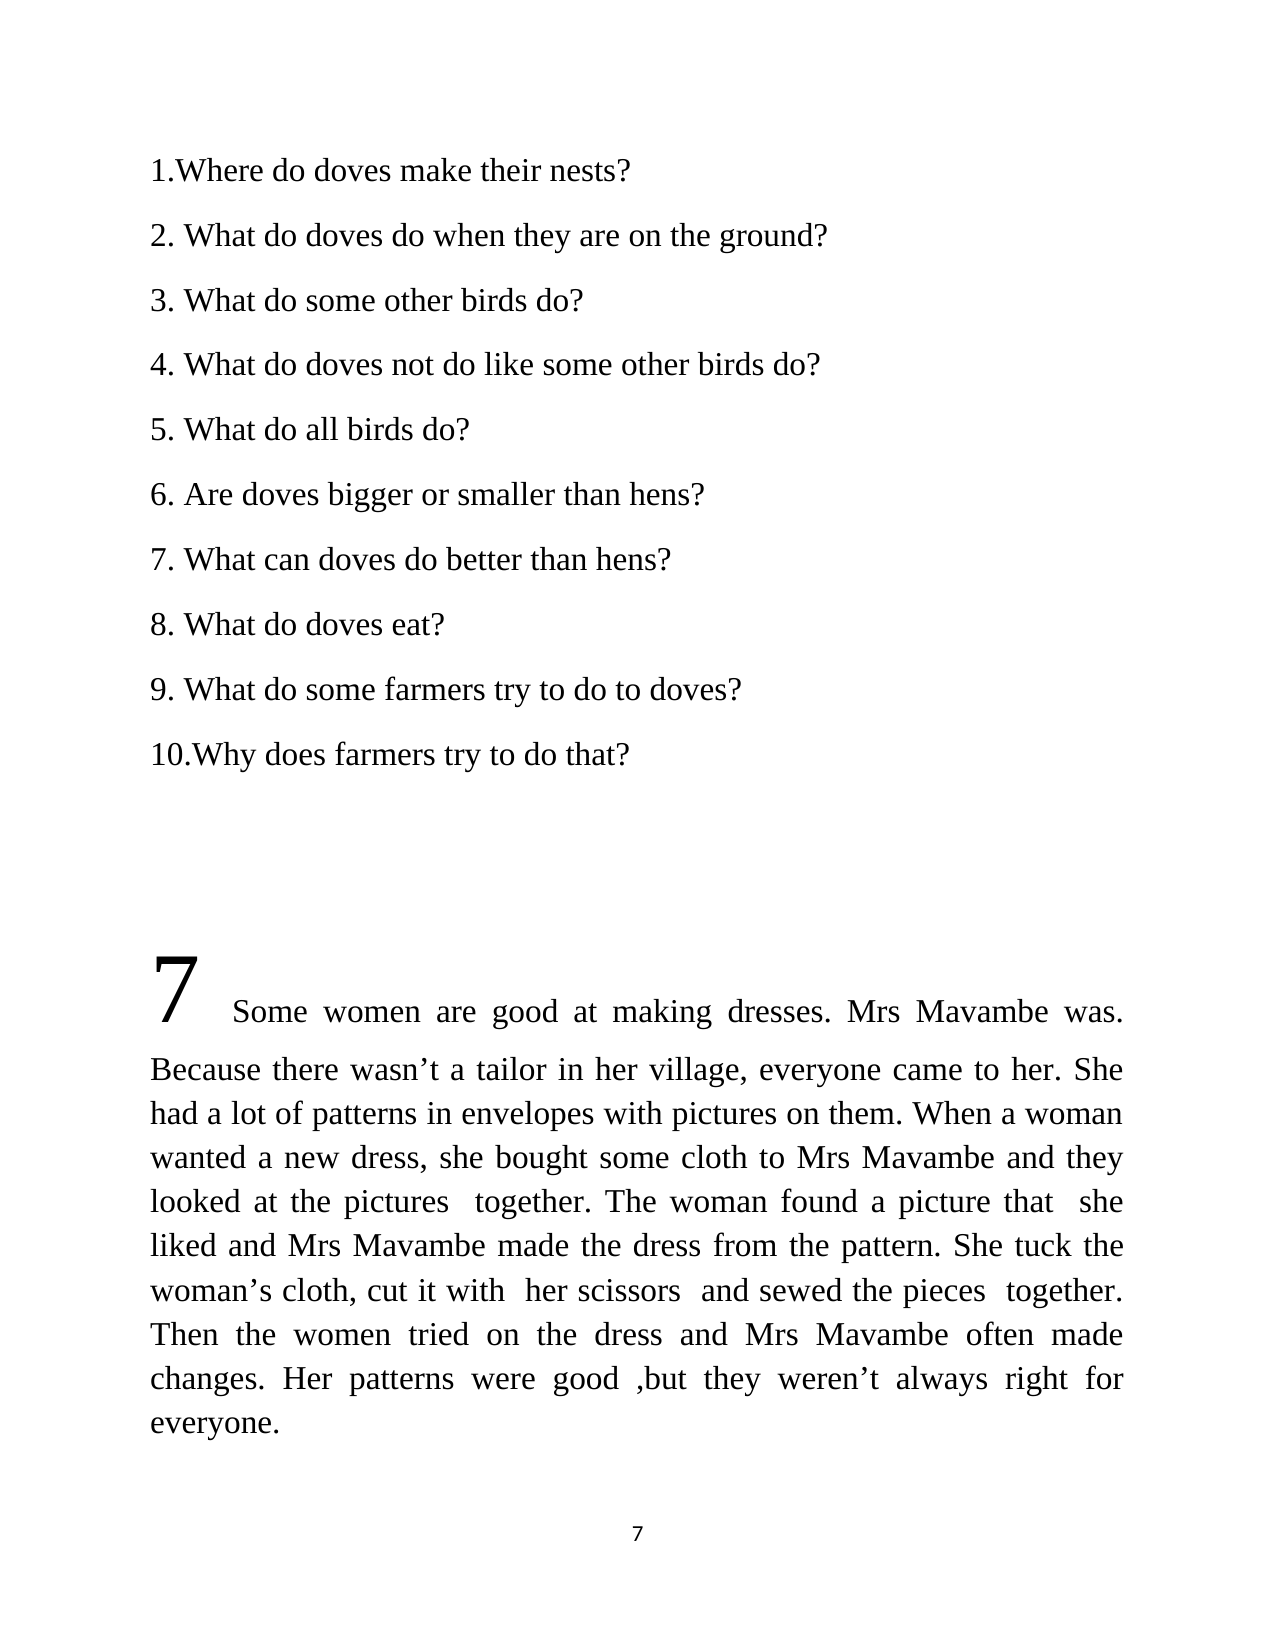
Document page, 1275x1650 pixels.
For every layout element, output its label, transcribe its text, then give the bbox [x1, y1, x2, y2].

text 1.Where do doves make their nests? [150, 150, 1125, 188]
text 10.Why does farmers try to do that? [150, 734, 1125, 772]
text 7 Some women are good at making dresses. Mrs Mavambe was. Because there wasn’t a tailor in her village, everyone came to her. She had a lot of patterns in envelopes with pictures on them. When a woman wanted a new dress, she bought some cloth to Mrs Mavambe and they looked at the pictures together. The woman found a picture that she liked and Mrs Mavambe made the dress from the pattern. She tuck the woman’s cloth, cut it with her scissors and sewed the pieces together. Then the women tried on the dress and Mrs Mavambe often made changes. Her patterns were good ,but they weren’t always right for everyone. [150, 929, 1125, 1440]
text 3. What do some other birds do? [150, 280, 1125, 318]
text 8. What do doves eat? [150, 604, 1125, 643]
text 7. What can doves do better than hens? [150, 539, 1125, 578]
text 2. What do doves do when they are on the ground? [150, 215, 1125, 253]
text 9. What do some farmers try to do to doves? [150, 669, 1125, 707]
text 6. Are doves bigger or smaller than hens? [150, 474, 1125, 513]
text 4. What do doves not do like some other birds do? [150, 345, 1125, 383]
text 5. What do all birds do? [150, 409, 1125, 448]
